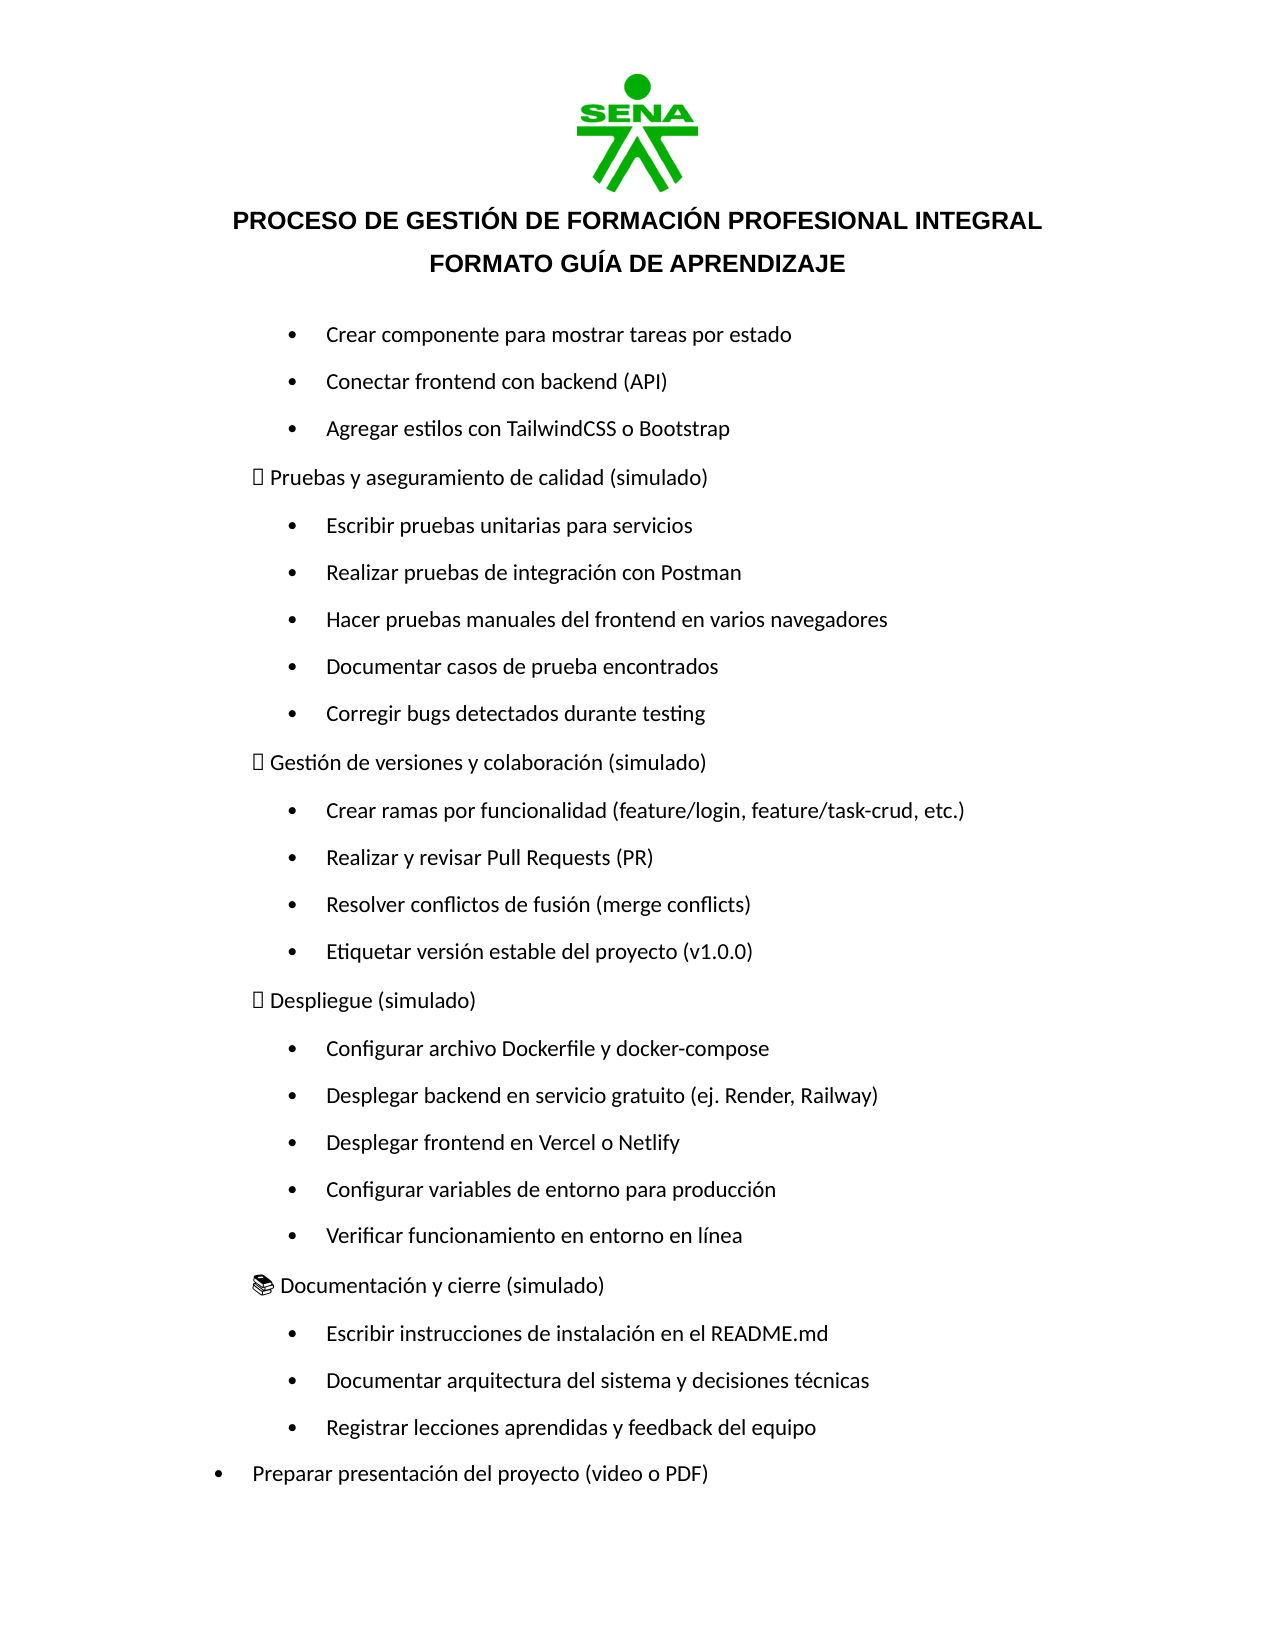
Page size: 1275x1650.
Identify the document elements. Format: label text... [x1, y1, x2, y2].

list Configurar variables de entorno para producción [288, 1222, 1098, 1250]
text 🚀 Despliegue (simulado) [251, 1031, 1098, 1062]
list Documentar casos de prueba encontrados [288, 699, 1098, 727]
list Crear componente para mostrar tareas por estado [288, 367, 1098, 395]
list Conectar frontend con backend (API) [288, 414, 1098, 442]
list Escribir pruebas unitarias para servicios [288, 558, 1098, 586]
list Realizar y revisar Pull Requests (PR) [288, 890, 1098, 918]
list Desplegar frontend en Vercel o Netlify [288, 1175, 1098, 1203]
list Registrar lecciones aprendidas y feedback del equipo [288, 1459, 1098, 1488]
list Crear ramas por funcionalidad (feature/login, feature/task-crud, etc.) [288, 843, 1098, 871]
text 🧪 Pruebas y aseguramiento de calidad (simulado) [251, 508, 1098, 539]
list Configurar archivo Dockerfile y docker-compose [288, 1081, 1098, 1109]
list Verificar funcionamiento en entorno en línea [288, 1268, 1098, 1297]
list Documentar arquitectura del sistema y decisiones técnicas [288, 1413, 1098, 1441]
list Escribir instrucciones de instalación en el README.md [288, 1366, 1098, 1394]
list Agregar estilos con TailwindCSS o Bootstrap [288, 461, 1098, 489]
list Resolver conflictos de fusión (merge conflicts) [288, 937, 1098, 965]
list Corregir bugs detectados durante testing [288, 746, 1098, 774]
list Implementar formulario de inicio de sesión [288, 320, 1098, 348]
list Realizar pruebas de integración con Postman [288, 605, 1098, 633]
text 🔄 Gestión de versiones y colaboración (simulado) [251, 793, 1098, 824]
picture [577, 73, 698, 193]
text 📚 Documentación y cierre (simulado) [251, 1315, 1098, 1347]
list Desplegar backend en servicio gratuito (ej. Render, Railway) [288, 1128, 1098, 1156]
list Etiquetar versión estable del proyecto (v1.0.0) [288, 984, 1098, 1012]
list Hacer pruebas manuales del frontend en varios navegadores [288, 652, 1098, 680]
